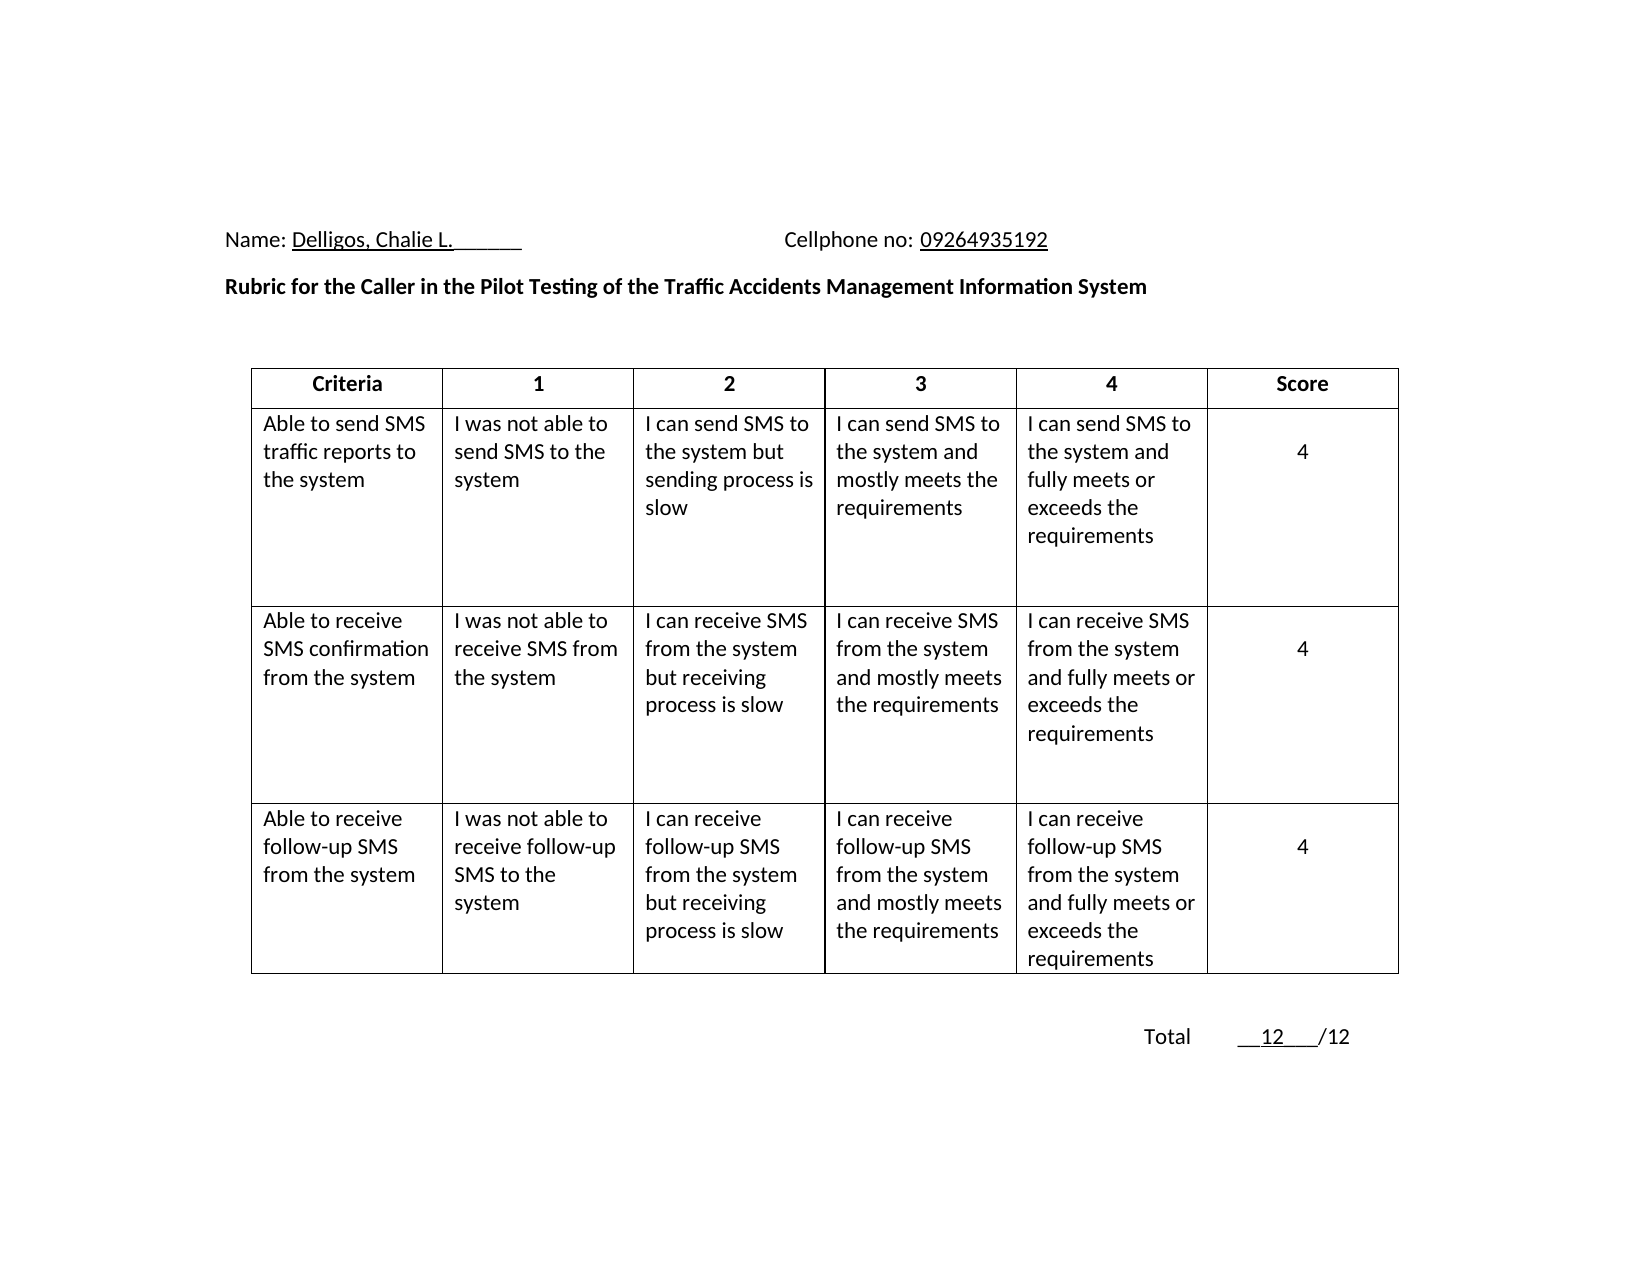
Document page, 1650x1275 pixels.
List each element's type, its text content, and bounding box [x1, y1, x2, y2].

table_cell Able to receive follow-up SMS from the system [252, 804, 442, 972]
table_cell I can send SMS to the system but sending process is slow [634, 409, 824, 606]
table_cell I was not able to receive SMS from the system [443, 607, 633, 803]
table_header 4 [1017, 369, 1207, 408]
table_cell I can receive follow-up SMS from the system but receiving process is slow [634, 804, 824, 972]
table_cell 4 [1208, 804, 1398, 972]
table_cell Able to receive SMS confirmation from the system [252, 607, 442, 803]
table_header 2 [634, 369, 824, 408]
table_cell I can send SMS to the system and fully meets or exceeds the requirements [1017, 409, 1207, 606]
table_header Criteria [252, 369, 442, 408]
table_cell 4 [1208, 607, 1398, 803]
table_cell I was not able to receive follow-up SMS to the system [443, 804, 633, 972]
table_header 3 [826, 369, 1016, 408]
table_cell I can receive SMS from the system and fully meets or exceeds the requirements [1017, 607, 1207, 803]
text Total __12___/12 [150, 1022, 1500, 1050]
table_cell I was not able to send SMS to the system [443, 409, 633, 606]
table_cell I can send SMS to the system and mostly meets the requirements [826, 409, 1016, 606]
table_cell I can receive SMS from the system and mostly meets the requirements [826, 607, 1016, 803]
table_cell 4 [1208, 409, 1398, 606]
table_cell I can receive SMS from the system but receiving process is slow [634, 607, 824, 803]
text Rubric for the Caller in the Pilot Testing of the Traffic Accidents Management Information System [150, 272, 1500, 300]
table_cell Able to send SMS traffic reports to the system [252, 409, 442, 606]
table_header Score [1208, 369, 1398, 408]
table_cell I can receive follow-up SMS from the system and fully meets or exceeds the requirements [1017, 804, 1207, 972]
table_cell I can receive follow-up SMS from the system and mostly meets the requirements [826, 804, 1016, 972]
table_header 1 [443, 369, 633, 408]
text Name: Delligos, Chalie L.______ Cellphone no: 09264935192 [150, 225, 1500, 253]
